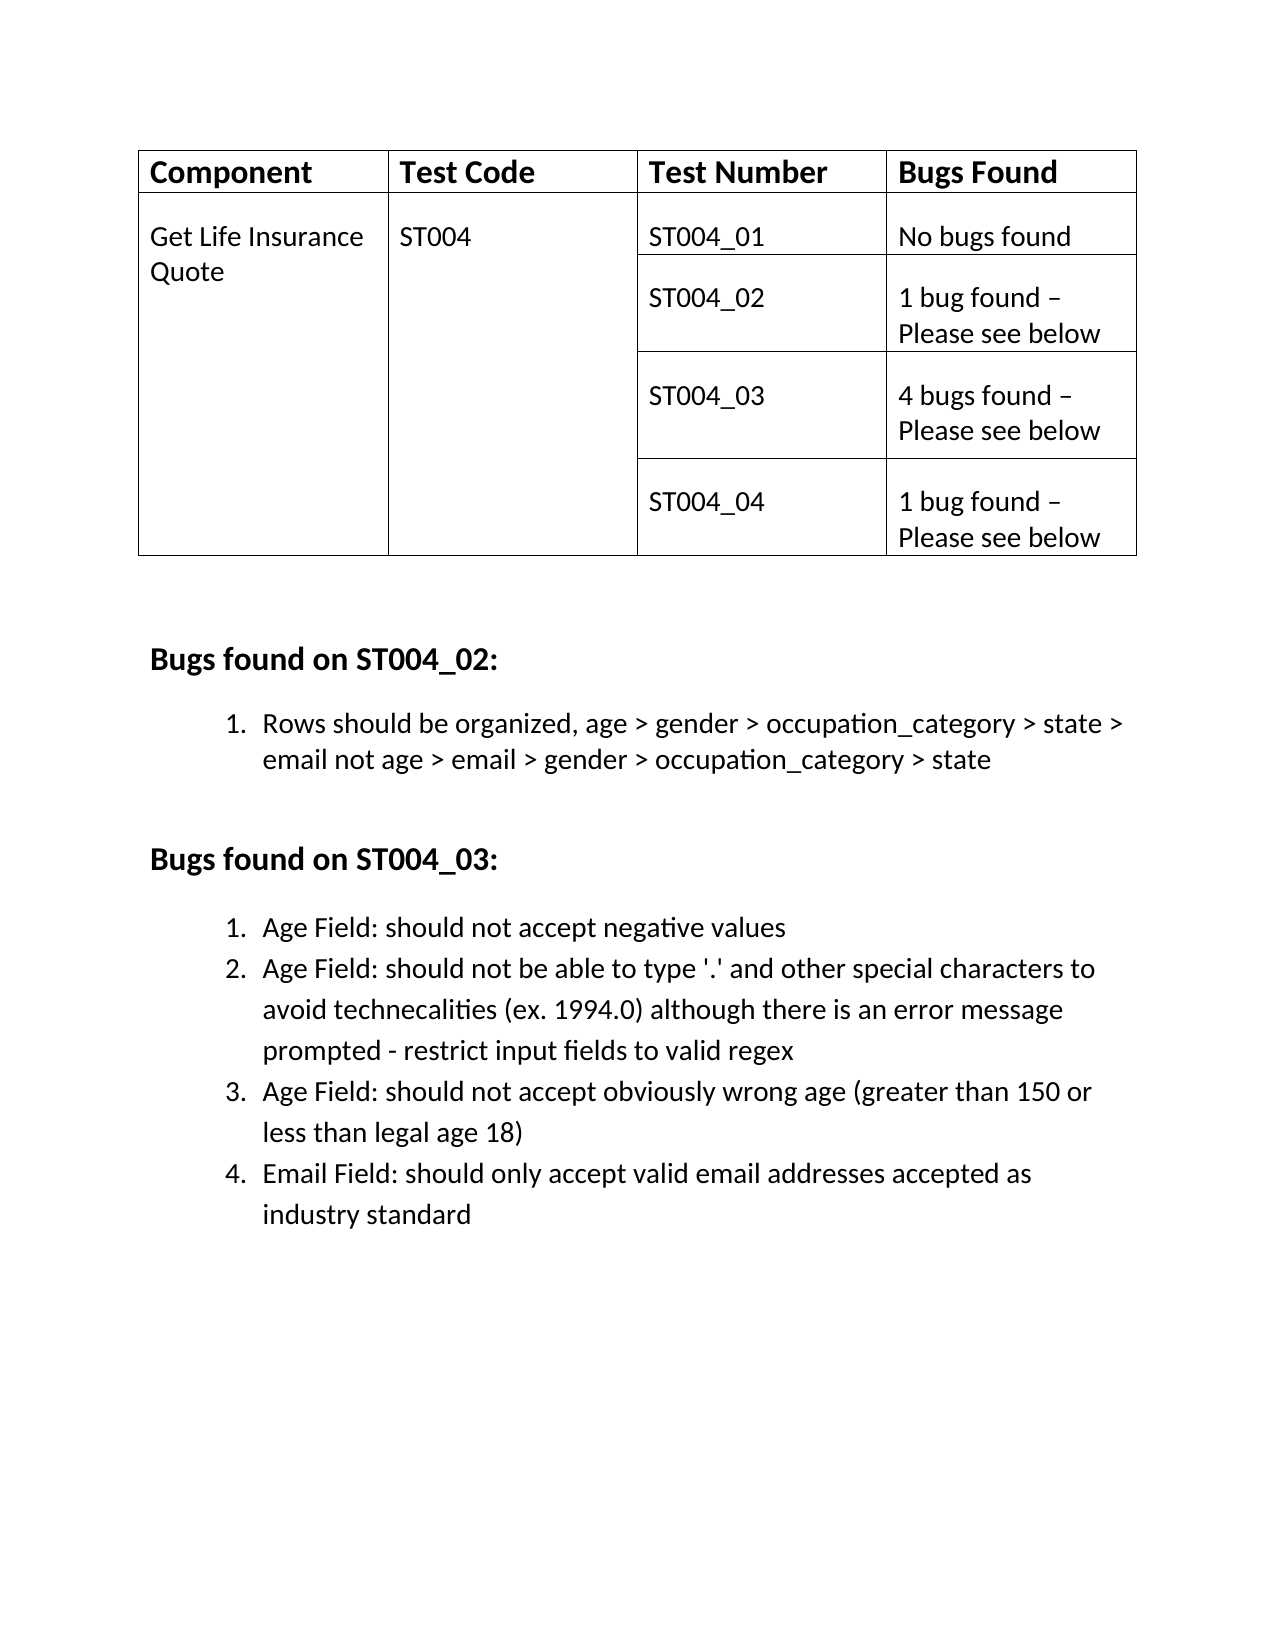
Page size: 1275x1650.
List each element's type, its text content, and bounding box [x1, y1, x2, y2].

table_header Test Code [389, 151, 637, 192]
table_cell No bugs found [887, 193, 1136, 253]
list Rows should be organized, age > gender > occupation_category > state > email not age > email > gender > occupation_category > state [225, 706, 1125, 777]
table_cell ST004_04 [638, 459, 886, 555]
table_cell ST004_01 [638, 193, 886, 253]
table_cell ST004_03 [638, 352, 886, 457]
table_cell ST004_02 [638, 255, 886, 351]
list Age Field: should not accept negative values [225, 909, 1125, 945]
table_cell 1 bug found – Please see below [887, 459, 1136, 555]
list Email Field: should only accept valid email addresses accepted as industry standard [225, 1155, 1125, 1231]
text Bugs found on ST004_02: [150, 638, 1125, 679]
table_cell ST004 [389, 193, 637, 555]
table_header Bugs Found [887, 151, 1136, 192]
list Age Field: should not accept obviously wrong age (greater than 150 or less than legal age 18) [225, 1073, 1125, 1149]
text Bugs found on ST004_03: [150, 837, 1125, 878]
table_cell 4 bugs found – Please see below [887, 352, 1136, 457]
list Age Field: should not be able to type '.' and other special characters to avoid technecalities (ex. 1994.0) although there is an error message prompted - restrict input fields to valid regex [225, 950, 1125, 1068]
table_header Component [139, 151, 388, 192]
table_header Test Number [638, 151, 886, 192]
table_cell Get Life Insurance Quote [139, 193, 388, 555]
table_cell 1 bug found – Please see below [887, 255, 1136, 351]
